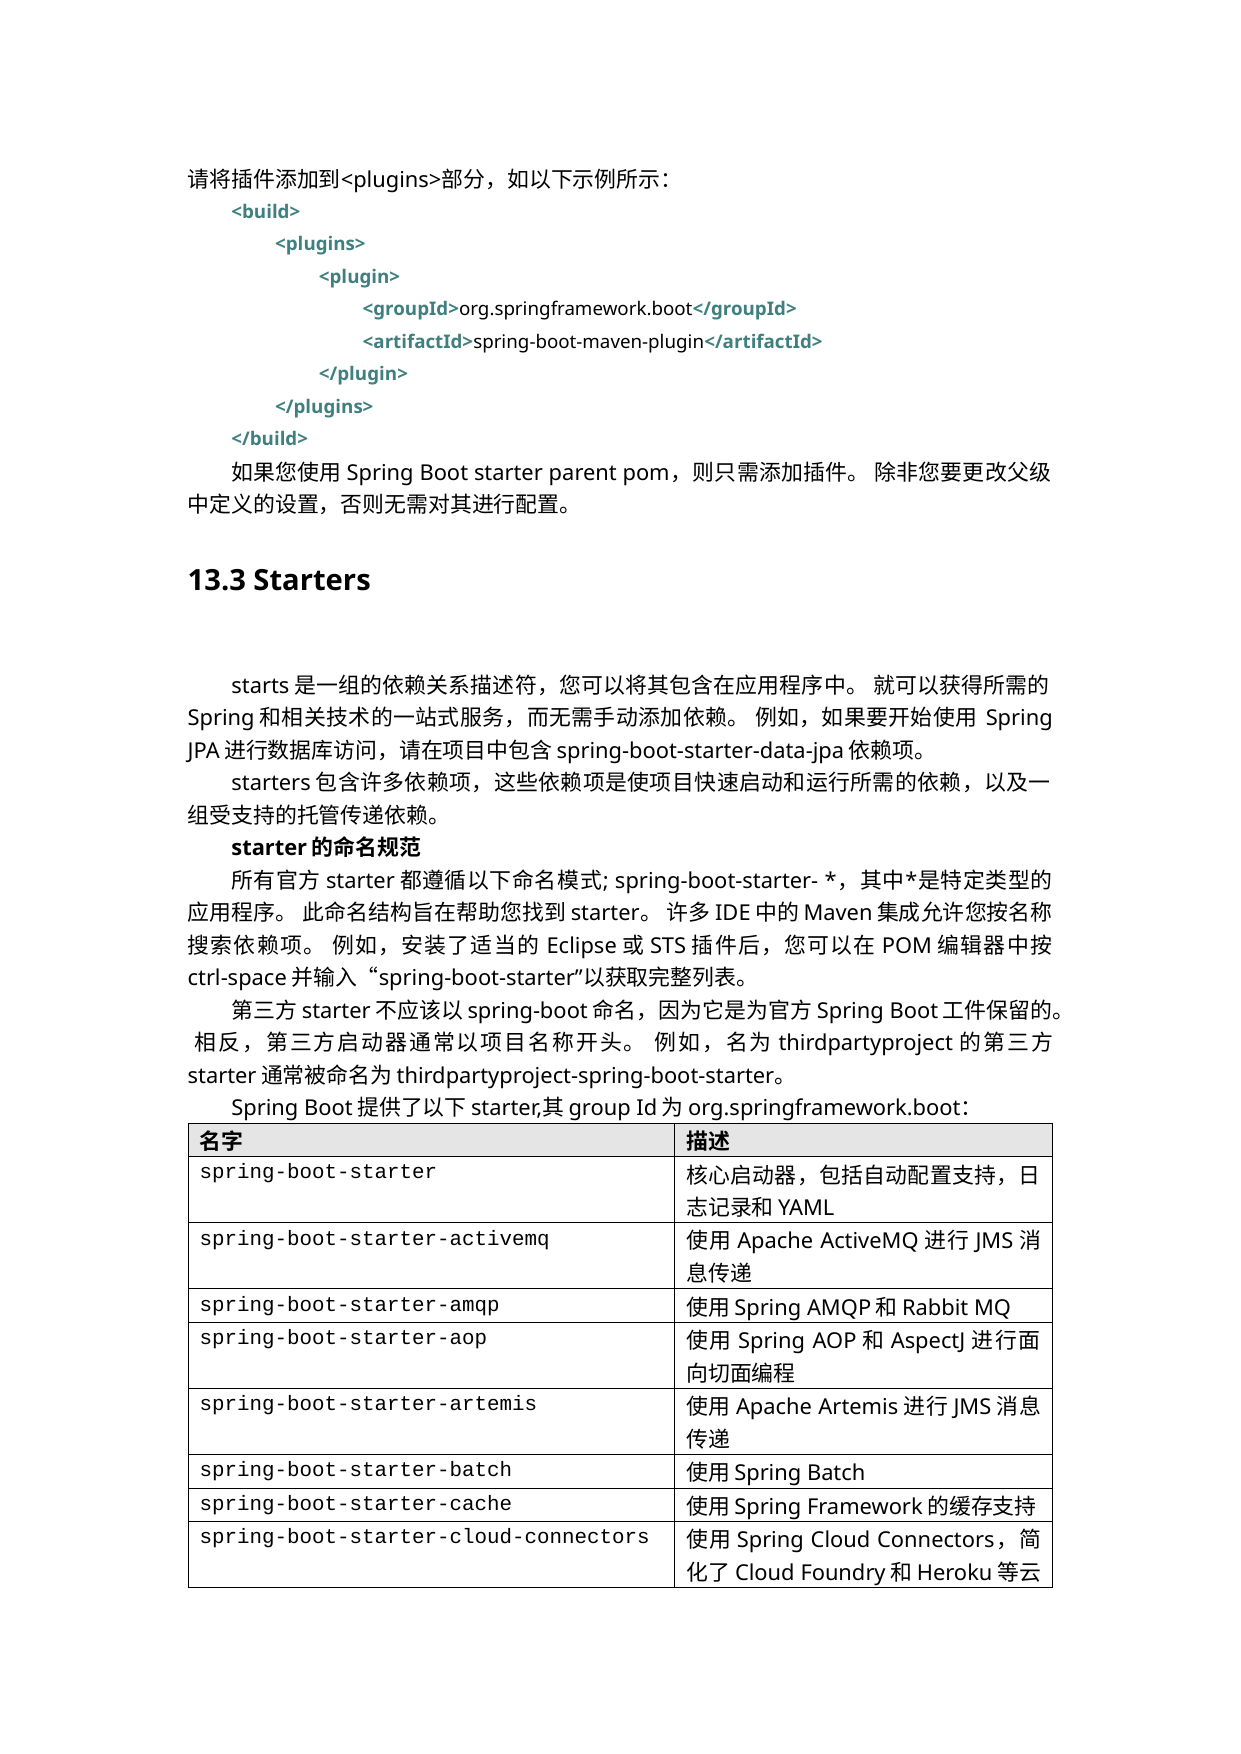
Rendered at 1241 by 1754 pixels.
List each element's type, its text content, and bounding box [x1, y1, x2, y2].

text starters包含许多依赖项，这些依赖项是使项目快速启动和运行所需的依赖，以及一组受支持的托管传递依赖。 [187, 765, 1053, 830]
text <plugins> [231, 227, 1053, 259]
text 第三方starter不应该以spring-boot命名，因为它是为官方Spring Boot工件保留的。 相反，第三方启动器通常以项目名称开头。 例如，名为thirdpartyproject的第三方starter通常被命名为thirdpartyproject-spring-boot-starter。 [187, 993, 1053, 1090]
table_cell 使用Spring Framework的缓存支持 [675, 1489, 1052, 1521]
text <plugin> [275, 259, 1053, 292]
text Spring Boot提供了以下starter,其group Id为org.springframework.boot： [187, 1090, 1053, 1123]
subtitle 13.3 Starters [187, 547, 1053, 612]
table_cell 核心启动器，包括自动配置支持，日志记录和YAML [675, 1157, 1052, 1222]
table_cell spring-boot-starter-aop [189, 1323, 674, 1388]
table_cell spring-boot-starter-cache [189, 1489, 674, 1521]
text </plugin> </plugins> [275, 357, 1053, 422]
table_header 名字 [189, 1124, 674, 1156]
table_cell spring-boot-starter-batch [189, 1455, 674, 1487]
table_cell spring-boot-starter-artemis [189, 1389, 674, 1454]
table_header 描述 [675, 1124, 1052, 1156]
table_cell 使用Spring AMQP和Rabbit MQ [675, 1289, 1052, 1322]
table_cell 使用Spring Batch [675, 1455, 1052, 1487]
table_cell 使用Apache ActiveMQ进行JMS消息传递 [675, 1223, 1052, 1288]
text <artifactId>spring-boot-maven-plugin</artifactId> [319, 324, 1053, 357]
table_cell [675, 1522, 1052, 1587]
table_cell spring-boot-starter-amqp [189, 1289, 674, 1322]
table_cell spring-boot-starter [189, 1157, 674, 1222]
text 如果您使用Spring Boot starter parent pom，则只需添加插件。 除非您要更改父级中定义的设置，否则无需对其进行配置。 [187, 454, 1053, 519]
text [187, 162, 1053, 194]
text 所有官方starter都遵循以下命名模式; spring-boot-starter- *，其中*是特定类型的应用程序。 此命名结构旨在帮助您找到starter。 许多IDE中的Maven集成允许您按名称搜索依赖项。 例如，安装了适当的Eclipse或STS插件后，您可以在POM编辑器中按ctrl-space并输入“spring-boot-starter”以获取完整列表。 [187, 863, 1053, 993]
table_cell 使用Spring AOP和AspectJ进行面向切面编程 [675, 1323, 1052, 1388]
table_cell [189, 1522, 674, 1587]
text </build> [187, 422, 1053, 454]
table_cell 使用Apache Artemis进行JMS消息传递 [675, 1389, 1052, 1454]
table_cell spring-boot-starter-activemq [189, 1223, 674, 1288]
text starts是一组的依赖关系描述符，您可以将其包含在应用程序中。 就可以获得所需的Spring和相关技术的一站式服务，而无需手动添加依赖。 例如，如果要开始使用Spring JPA进行数据库访问，请在项目中包含spring-boot-starter-data-jpa依赖项。 [187, 668, 1053, 765]
text starter的命名规范 [187, 830, 1053, 863]
text <groupId>org.springframework.boot</groupId> [319, 292, 1053, 324]
text <build> [187, 194, 1053, 227]
